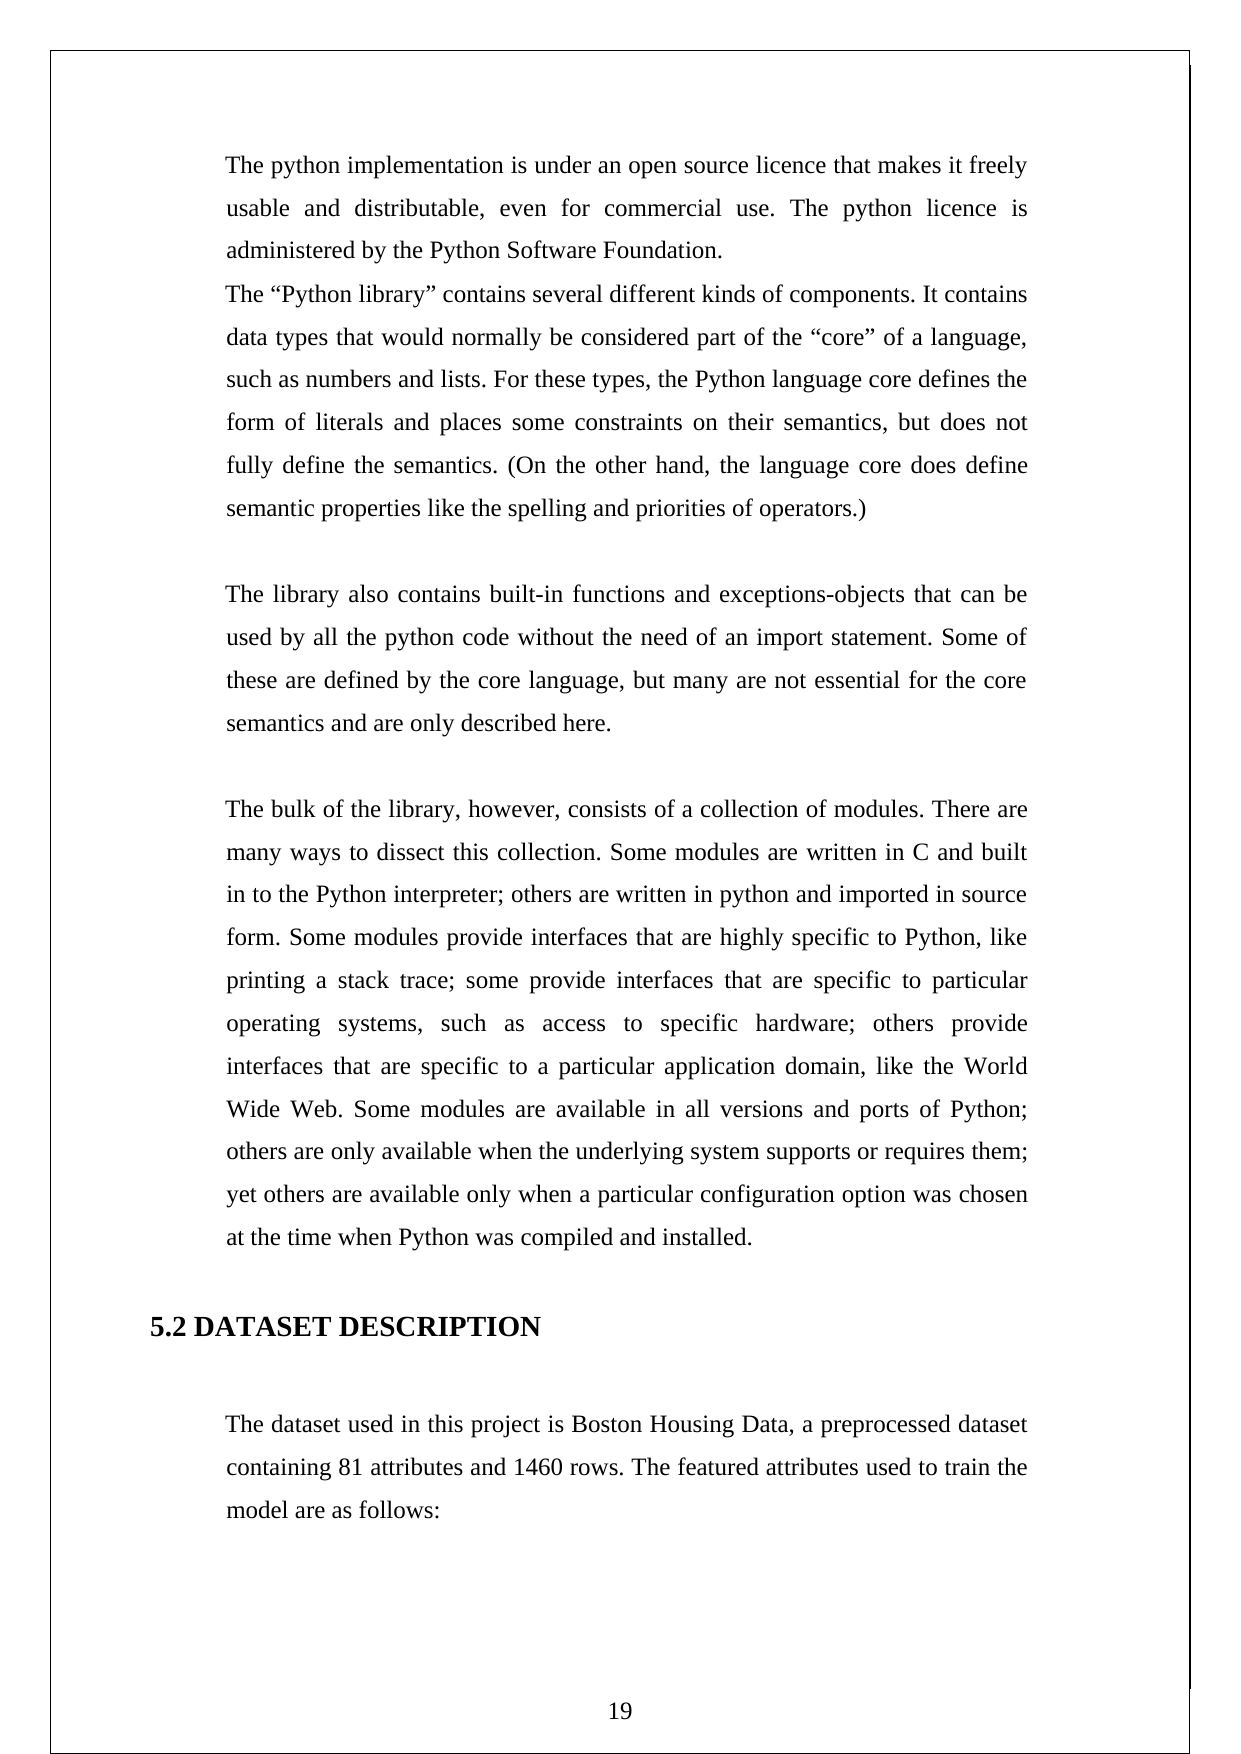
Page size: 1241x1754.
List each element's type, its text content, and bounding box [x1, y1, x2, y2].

text The python implementation is under an open source licence that makes it freely usable and distributable, even for commercial use. The python licence is administered by the Python Software Foundation. [225, 150, 1029, 264]
text The library also contains built-in functions and exceptions-objects that can be used by all the python code without the need of an import statement. Some of these are defined by the core language, but many are not essential for the core semantics and are only described here. [225, 579, 1028, 737]
text The bulk of the library, however, consists of a collection of modules. There are many ways to dissect this collection. Some modules are written in C and built in to the Python interpreter; others are written in python and imported in source form. Some modules provide interfaces that are highly specific to Python, like printing a stack trace; some provide interfaces that are specific to particular operating systems, such as access to specific hardware; others provide interfaces that are specific to a particular application domain, like the World Wide Web. Some modules are available in all versions and ports of Python; others are only available when the underlying system supports or requires them; yet others are available only when a particular configuration option was chosen at the time when Python was compiled and installed. [225, 794, 1029, 1251]
text The dataset used in this project is Boston Housing Data, a preprocessed dataset containing 81 attributes and 1460 rows. The featured attributes used to train the model are as follows: [225, 1409, 1029, 1524]
text The “Python library” contains several different kinds of components. It contains data types that would normally be considered part of the “core” of a language, such as numbers and lists. For these types, the Python language core defines the form of literals and places some constraints on their semantics, but does not fully define the semantics. (On the other hand, the language core does define semantic properties like the spelling and priorities of operators.) [225, 279, 1029, 522]
text 5.2 DATASET DESCRIPTION [150, 1309, 1029, 1342]
